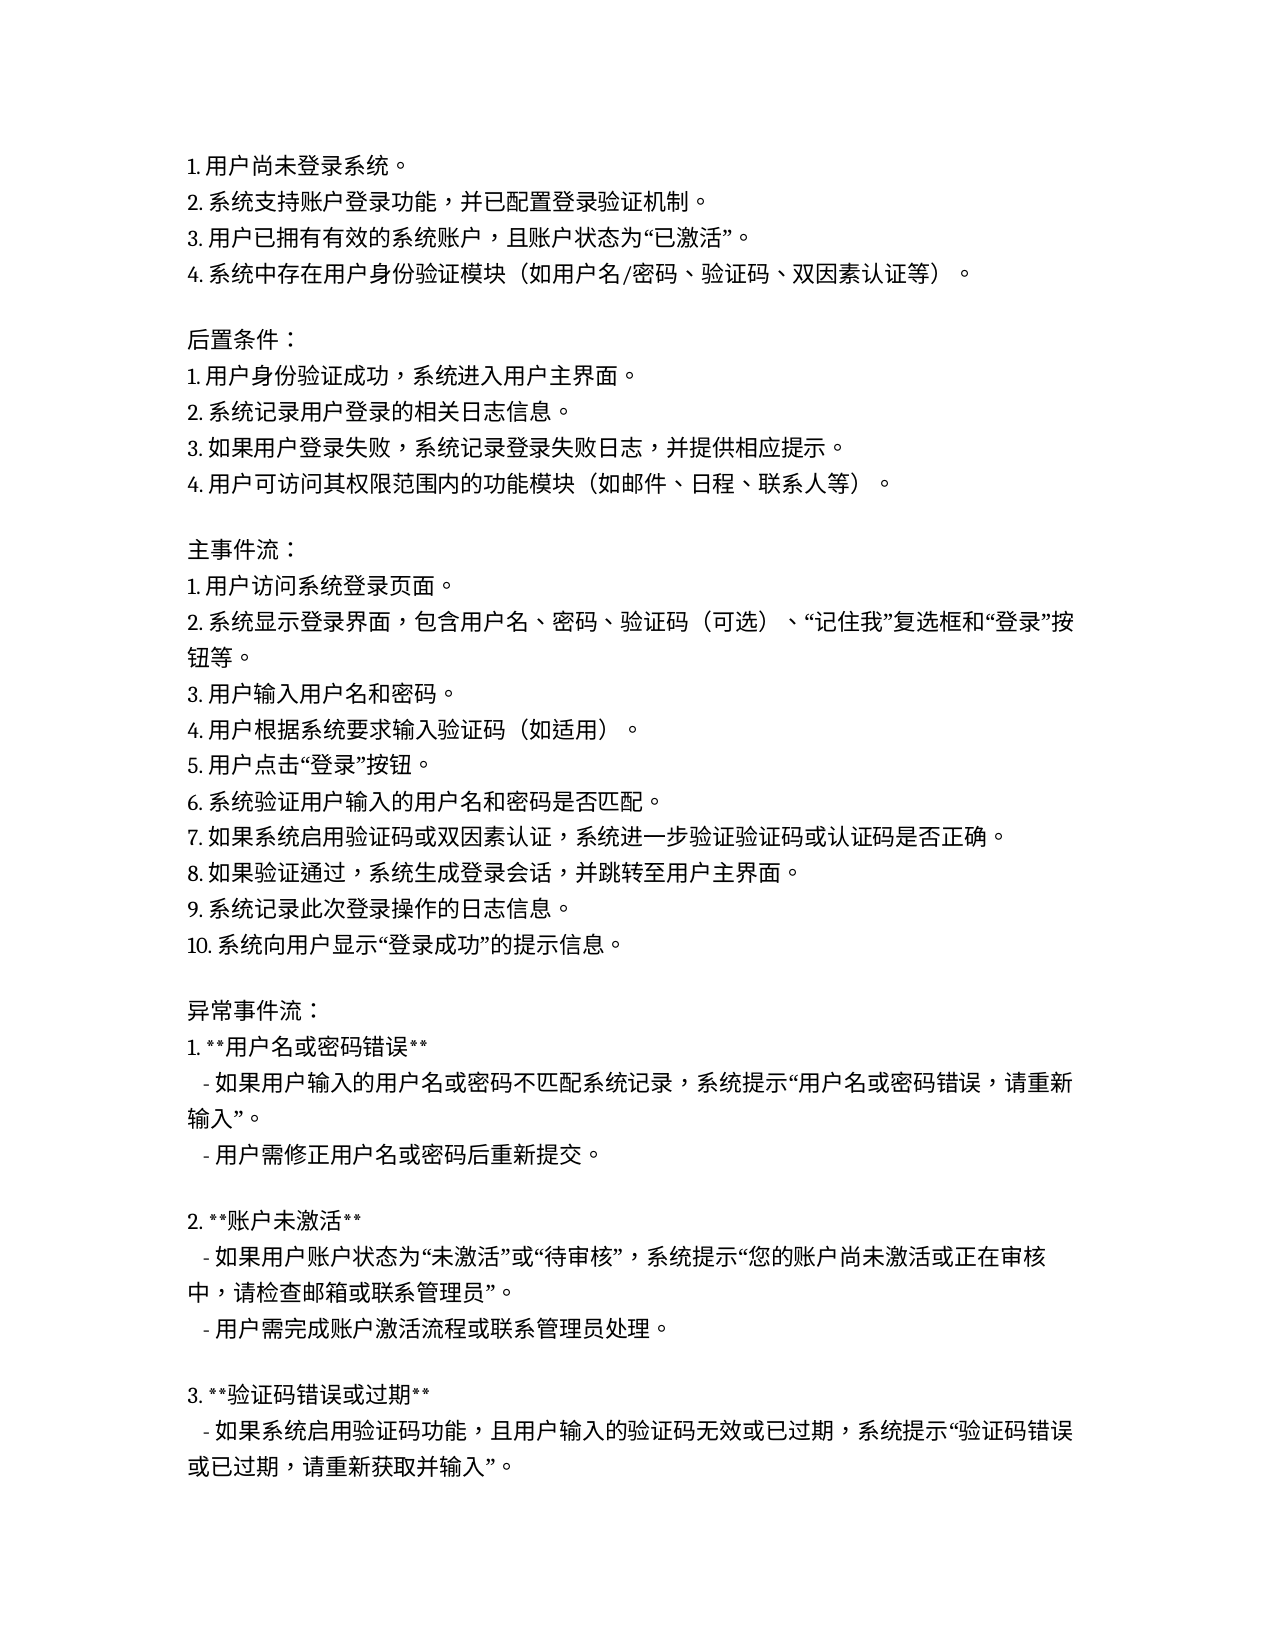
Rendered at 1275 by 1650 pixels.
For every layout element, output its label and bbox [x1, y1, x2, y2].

text [187, 150, 1087, 1482]
